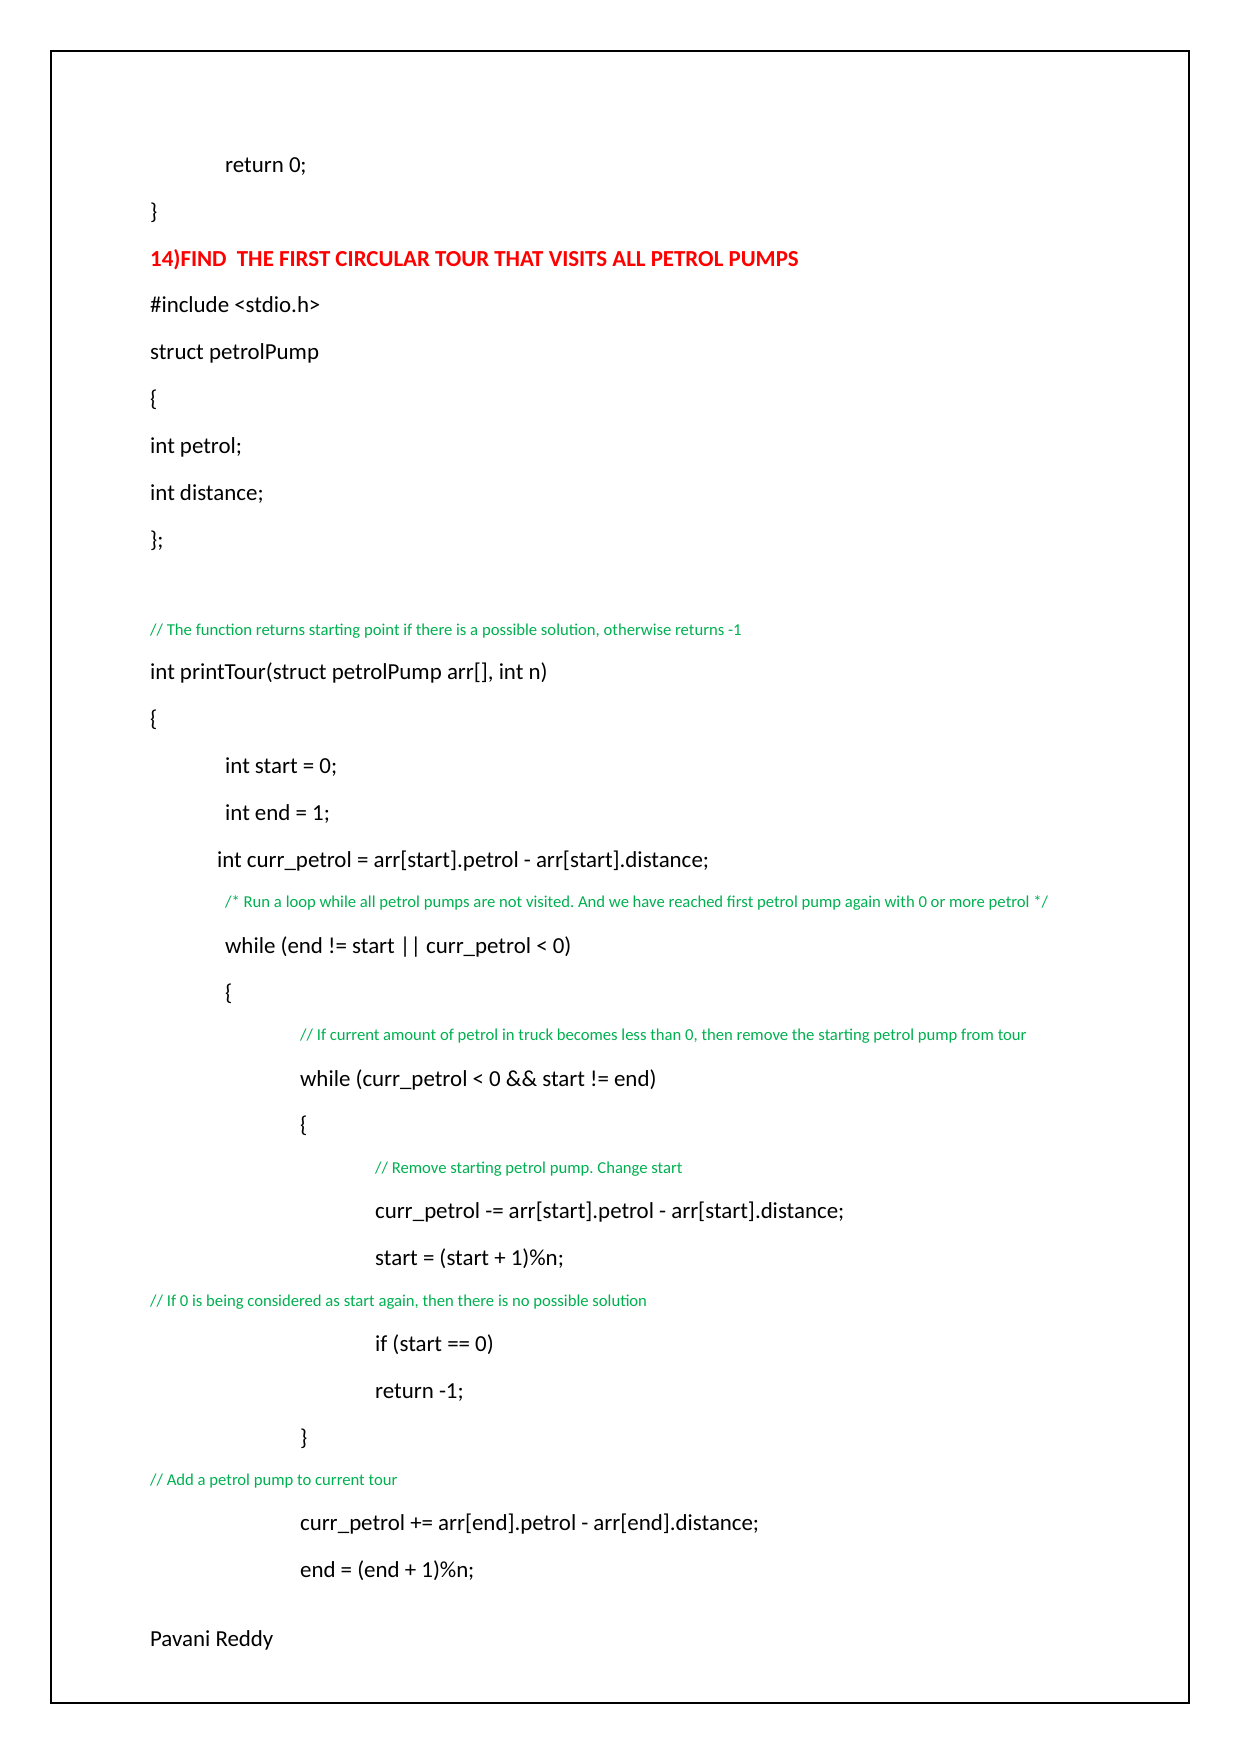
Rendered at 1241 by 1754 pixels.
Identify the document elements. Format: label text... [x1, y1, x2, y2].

text 14)FIND THE FIRST CIRCULAR TOUR THAT VISITS ALL PETROL PUMPS [150, 244, 1090, 272]
text // Remove starting petrol pump. Change start [150, 1157, 1090, 1178]
text start = (start + 1)%n; [150, 1243, 1090, 1272]
text }; [150, 525, 1090, 553]
text int distance; [150, 478, 1090, 506]
text curr_petrol -= arr[start].petrol - arr[start].distance; [150, 1197, 1090, 1225]
text while (end != start || curr_petrol < 0) [150, 931, 1090, 959]
text } [150, 1423, 1090, 1451]
text #include <stdio.h> [150, 291, 1090, 319]
text return -1; [150, 1376, 1090, 1404]
text { [150, 1111, 1090, 1139]
text /* Run a loop while all petrol pumps are not visited. And we have reached first petrol pump again with 0 or more petrol */ [150, 892, 1090, 912]
text return 0; [150, 150, 1090, 178]
text int curr_petrol = arr[start].petrol - arr[start].distance; [150, 845, 1090, 873]
text int end = 1; [150, 798, 1090, 826]
text { [150, 704, 1090, 732]
text // If current amount of petrol in truck becomes less than 0, then remove the starting petrol pump from tour [150, 1024, 1090, 1045]
text end = (end + 1)%n; [150, 1555, 1090, 1583]
text { [150, 978, 1090, 1006]
text int petrol; [150, 431, 1090, 459]
text { [150, 384, 1090, 412]
text curr_petrol += arr[end].petrol - arr[end].distance; [150, 1508, 1090, 1536]
text int start = 0; [150, 751, 1090, 779]
text while (curr_petrol < 0 && start != end) [150, 1064, 1090, 1092]
text struct petrolPump [150, 337, 1090, 366]
text // The function returns starting point if there is a possible solution, otherwise returns -1 [150, 619, 1090, 639]
text // If 0 is being considered as start again, then there is no possible solution [150, 1290, 1090, 1311]
text // Add a petrol pump to current tour [150, 1469, 1090, 1490]
text } [150, 197, 1090, 225]
text if (start == 0) [150, 1329, 1090, 1357]
text int printTour(struct petrolPump arr[], int n) [150, 657, 1090, 685]
